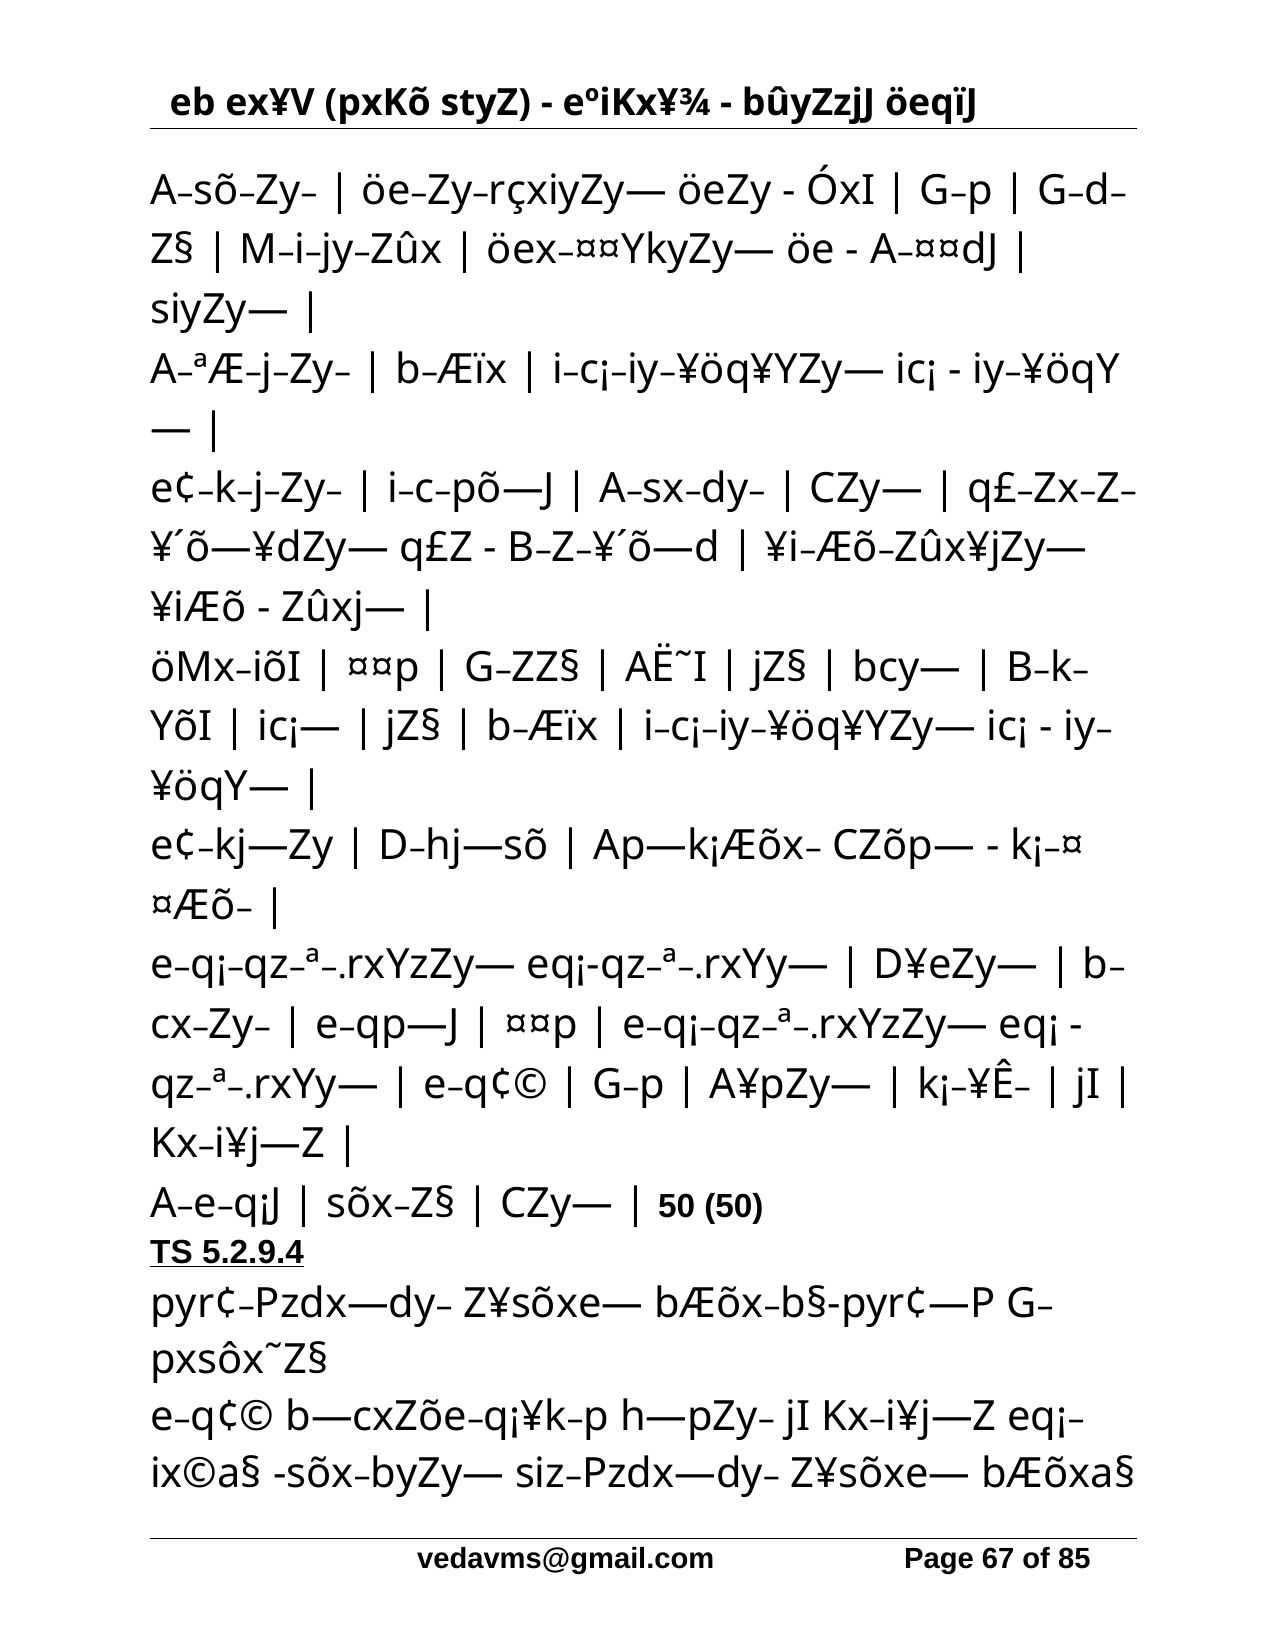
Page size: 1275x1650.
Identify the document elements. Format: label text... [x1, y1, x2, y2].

text e–q¡–qz–ª–.rxYzZy— eq¡-qz–ª–.rxYy— | D¥eZy— | b–cx–Zy– | e–qp—J | ¤¤p | e–q¡–qz–ª–.rxYzZy— eq¡ - qz–ª–.rxYy— | e–q¢© | G–p | A¥pZy— | k¡–¥Ê– | jI | Kx–i¥j—Z | [150, 934, 1137, 1170]
text pyr¢–Pzdx—dy– Z¥sõxe— bÆõx–b§-pyr¢—P G–pxsôx˜Z§ [150, 1272, 1137, 1386]
text A–ªÆ–j–Zy– | b–Æïx | i–c¡–iy–¥öq¥YZy— ic¡ - iy–¥öqY— | [150, 338, 1137, 455]
text TS 5.2.9.4 [150, 1232, 1137, 1271]
text e¢–k–j–Zy– | i–c–põ—J | A–sx–dy– | CZy— | q£–Zx–Z–¥´õ—¥dZy— q£Z - B–Z–¥´õ—d | ¥i–Æõ–Zûx¥jZy— ¥iÆõ - Zûxj— | [150, 458, 1137, 633]
text A–sõ–Zy– | öe–Zy–rçxiyZy— öeZy - ÓxI | G–p | G–d–Z§ | M–i–jy–Zûx | öex–¤¤YkyZy— öe - A–¤¤dJ | siyZy— | [150, 160, 1137, 336]
text A–e–q¡J | sõx–Z§ | CZy— | 50 (50) [150, 1173, 1137, 1229]
text öMx–iõI | ¤¤p | G–ZZ§ | AË˜I | jZ§ | bcy— | B–k–YõI | ic¡— | jZ§ | b–Æïx | i–c¡–iy–¥öq¥YZy— ic¡ - iy–¥öqY— | [150, 636, 1137, 812]
text e¢–kj—Zy | D–hj—sõ | Ap—k¡Æõx– CZõp— - k¡–¤¤Æõ– | [150, 815, 1137, 931]
text e–q¢© b—cxZõe–q¡¥k–p h—pZy– jI Kx–i¥j—Z eq¡–ix©a§ -sõx–byZy— siz–Pzdx—dy– Z¥sõxe— bÆõxa§ s–izP— [150, 1386, 1137, 1499]
